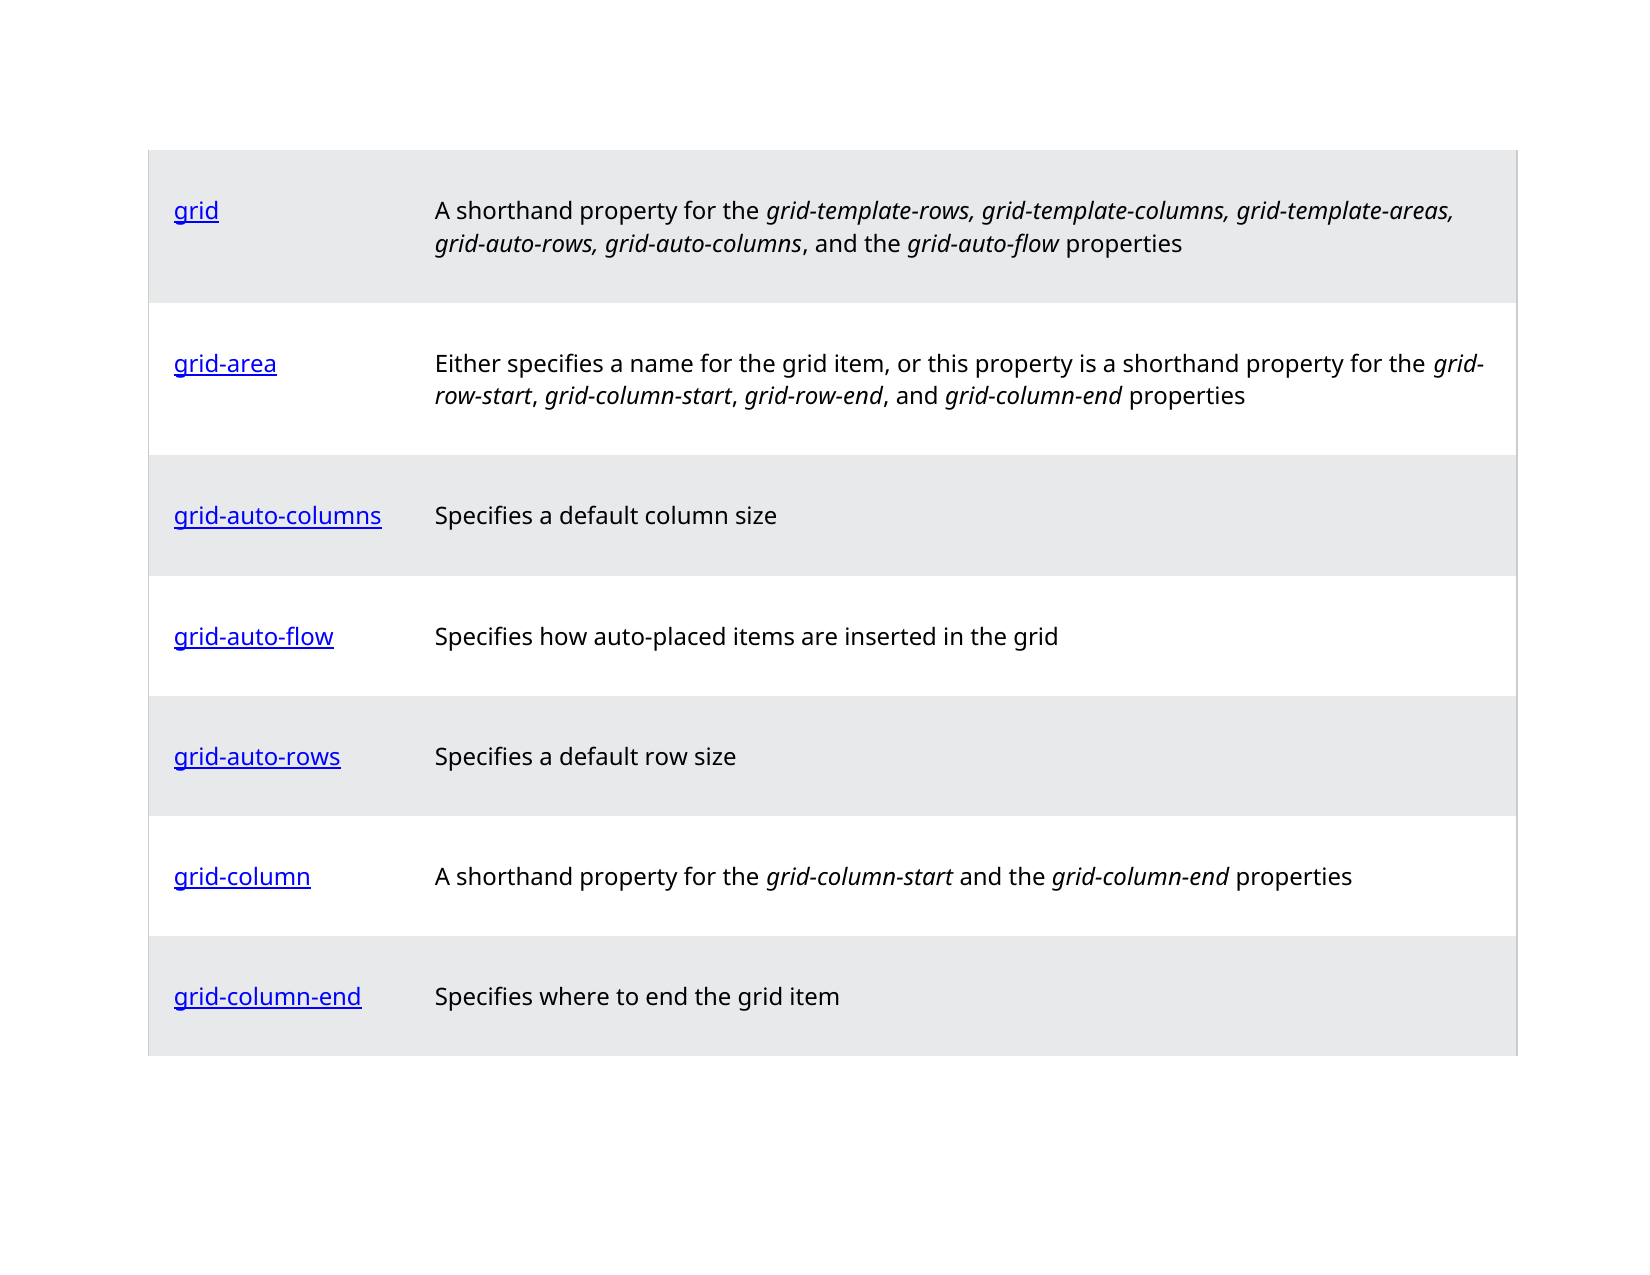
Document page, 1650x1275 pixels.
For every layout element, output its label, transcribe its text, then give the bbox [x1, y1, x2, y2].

table_cell grid-area [149, 303, 422, 455]
table_cell grid [149, 150, 422, 303]
table_cell grid-auto-flow [149, 576, 422, 696]
table_cell A shorthand property for the grid-column-start and the grid-column-end properties [422, 816, 1516, 936]
table_cell Specifies a default column size [422, 455, 1516, 576]
table_cell Specifies how auto-placed items are inserted in the grid [422, 576, 1516, 696]
table_cell Either specifies a name for the grid item, or this property is a shorthand property for the grid-row-start, grid-column-start, grid-row-end, and grid-column-end properties [422, 303, 1516, 455]
table_cell grid-column-end [149, 936, 422, 1056]
table_cell Specifies a default row size [422, 696, 1516, 816]
table_cell grid-column [149, 816, 422, 936]
table_cell grid-auto-rows [149, 696, 422, 816]
table_cell Specifies where to end the grid item [422, 936, 1516, 1056]
table_cell A shorthand property for the grid-template-rows, grid-template-columns, grid-template-areas, grid-auto-rows, grid-auto-columns, and the grid-auto-flow properties [422, 150, 1516, 303]
table_cell grid-auto-columns [149, 455, 422, 576]
